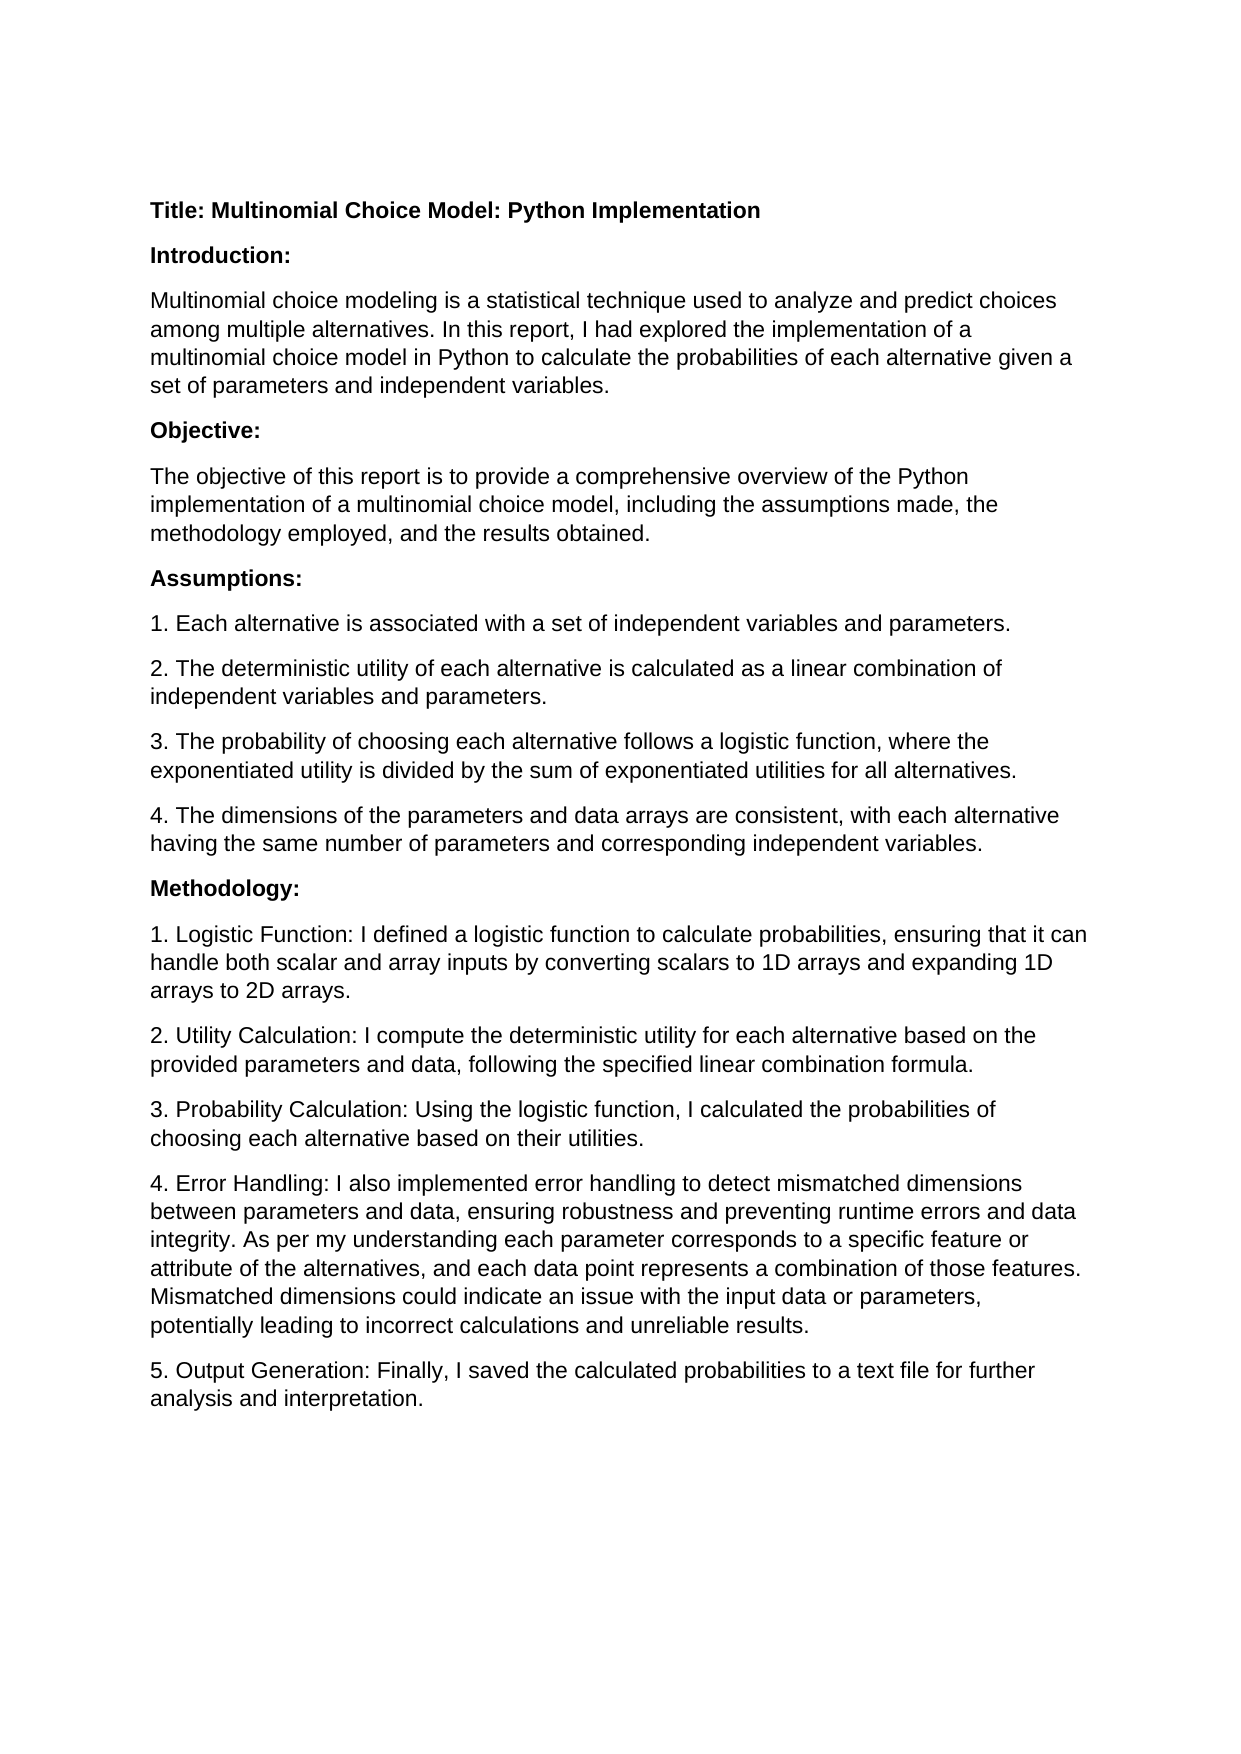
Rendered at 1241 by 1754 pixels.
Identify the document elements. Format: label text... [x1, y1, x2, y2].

text Multinomial choice modeling is a statistical technique used to analyze and predict choices among multiple alternatives. In this report, I had explored the implementation of a multinomial choice model in Python to calculate the probabilities of each alternative given a set of parameters and independent variables. [150, 287, 1090, 399]
text 2. The deterministic utility of each alternative is calculated as a linear combination of independent variables and parameters. [150, 655, 1090, 709]
text 3. The probability of choosing each alternative follows a logistic function, where the exponentiated utility is divided by the sum of exponentiated utilities for all alternatives. [150, 728, 1090, 783]
text Objective: [150, 417, 1090, 444]
text 5. Output Generation: Finally, I saved the calculated probabilities to a text file for further analysis and interpretation. [150, 1357, 1090, 1412]
text 2. Utility Calculation: I compute the deterministic utility for each alternative based on the provided parameters and data, following the specified linear combination formula. [150, 1022, 1090, 1077]
text 4. Error Handling: I also implemented error handling to detect mismatched dimensions between parameters and data, ensuring robustness and preventing runtime errors and data integrity. As per my understanding each parameter corresponds to a specific feature or attribute of the alternatives, and each data point represents a combination of those features. Mismatched dimensions could indicate an issue with the input data or parameters, potentially leading to incorrect calculations and unreliable results. [150, 1169, 1090, 1338]
text Methodology: [150, 875, 1090, 902]
text 1. Each alternative is associated with a set of independent variables and parameters. [150, 610, 1090, 636]
text 3. Probability Calculation: Using the logistic function, I calculated the probabilities of choosing each alternative based on their utilities. [150, 1096, 1090, 1151]
text Assumptions: [150, 564, 1090, 591]
text 4. The dimensions of the parameters and data arrays are consistent, with each alternative having the same number of parameters and corresponding independent variables. [150, 802, 1090, 857]
text Title: Multinomial Choice Model: Python Implementation [150, 197, 1090, 223]
text 1. Logistic Function: I defined a logistic function to calculate probabilities, ensuring that it can handle both scalar and array inputs by converting scalars to 1D arrays and expanding 1D arrays to 2D arrays. [150, 921, 1090, 1004]
text The objective of this report is to provide a comprehensive overview of the Python implementation of a multinomial choice model, including the assumptions made, the methodology employed, and the results obtained. [150, 463, 1090, 546]
text Introduction: [150, 242, 1090, 268]
